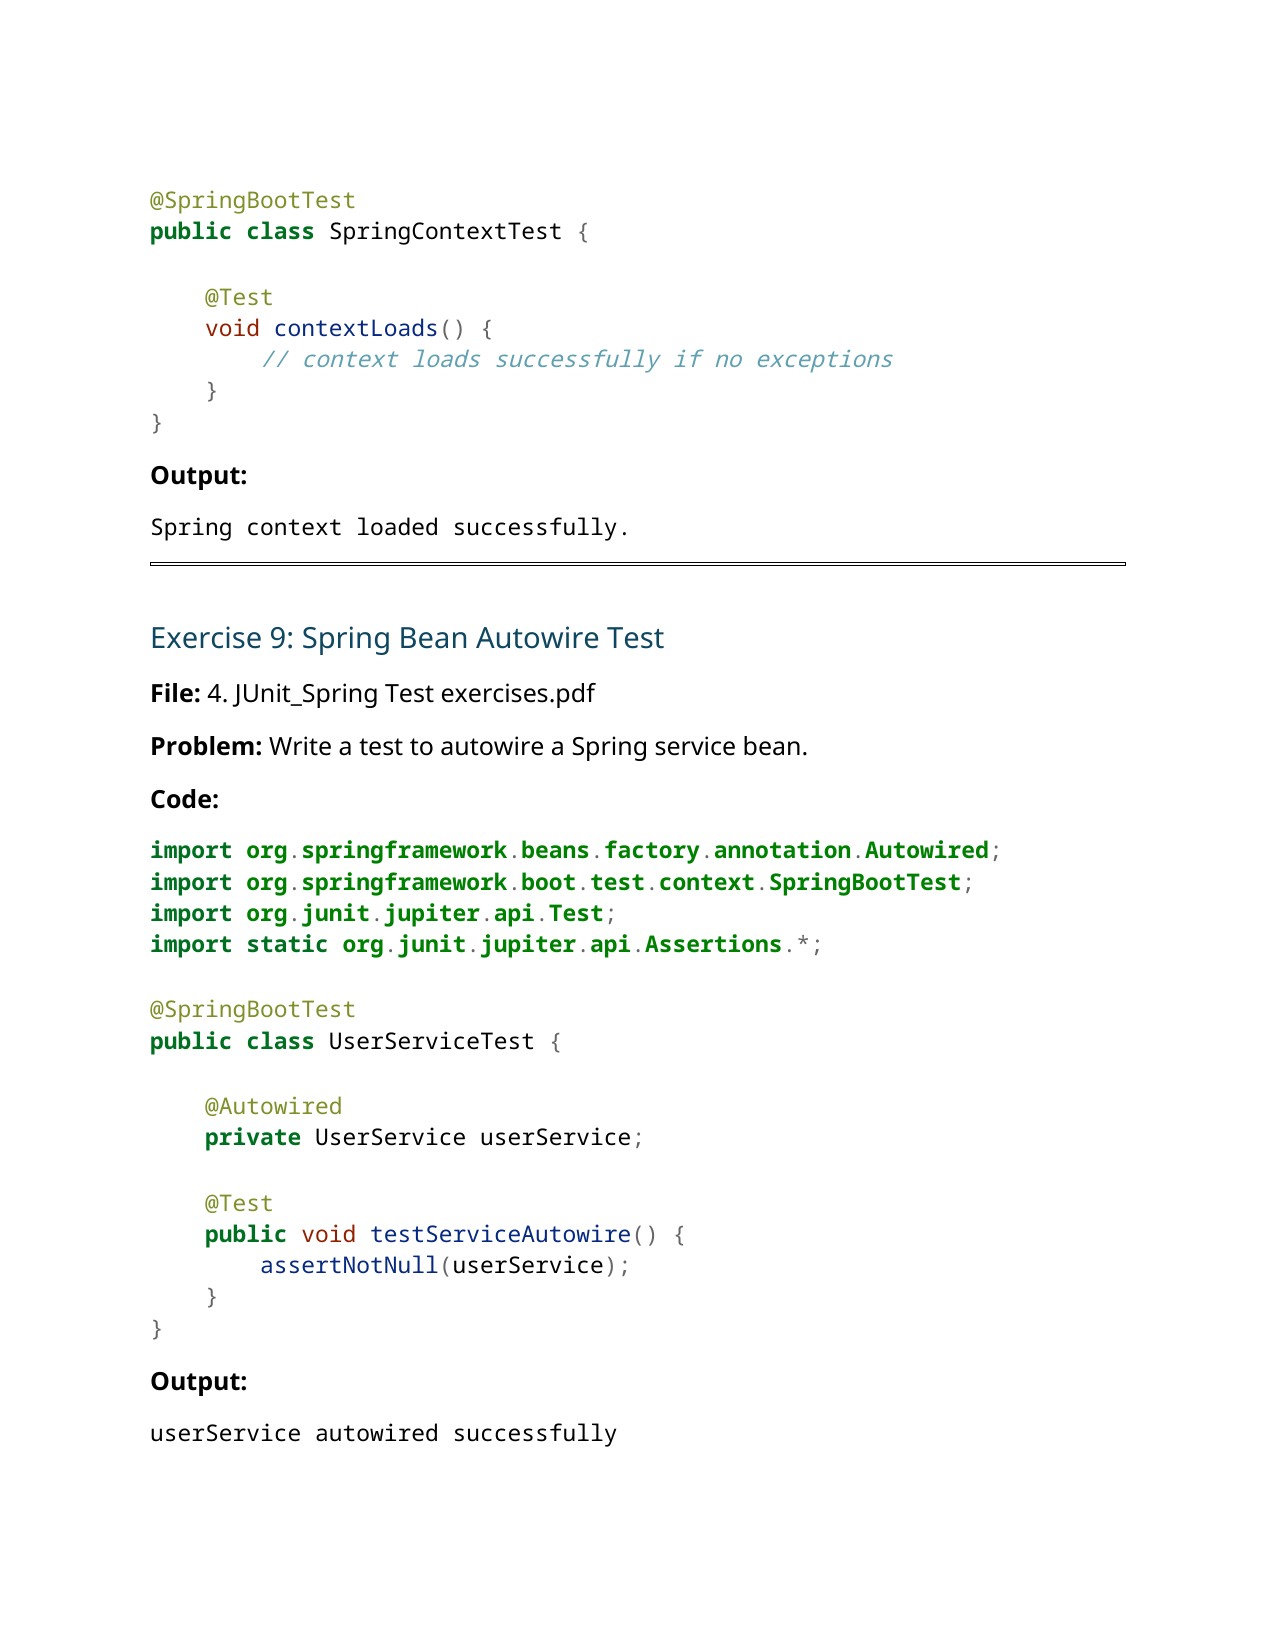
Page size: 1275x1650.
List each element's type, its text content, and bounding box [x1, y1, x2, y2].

text Code: [150, 782, 1125, 816]
text userService autowired successfully [150, 1416, 1125, 1448]
text Spring context loaded successfully. [150, 511, 1125, 542]
text Output: [150, 1364, 1125, 1398]
text File: 4. JUnit_Spring Test exercises.pdf [150, 676, 1125, 710]
text Output: [150, 458, 1125, 492]
text Problem: Write a test to autowire a Spring service bean. [150, 729, 1125, 763]
subtitle Exercise 9: Spring Bean Autowire Test [150, 617, 1125, 657]
text import org.springframework.beans.factory.annotation.Autowired; import org.springframework.boot.test.context.SpringBootTest; import org.junit.jupiter.api.Test; import static org.junit.jupiter.api.Assertions.*; @SpringBootTest public class UserServiceTest { @Autowired private UserService userService; @Test public void testServiceAutowire() { assertNotNull(userService); } } [150, 834, 1125, 1343]
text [150, 150, 1125, 437]
